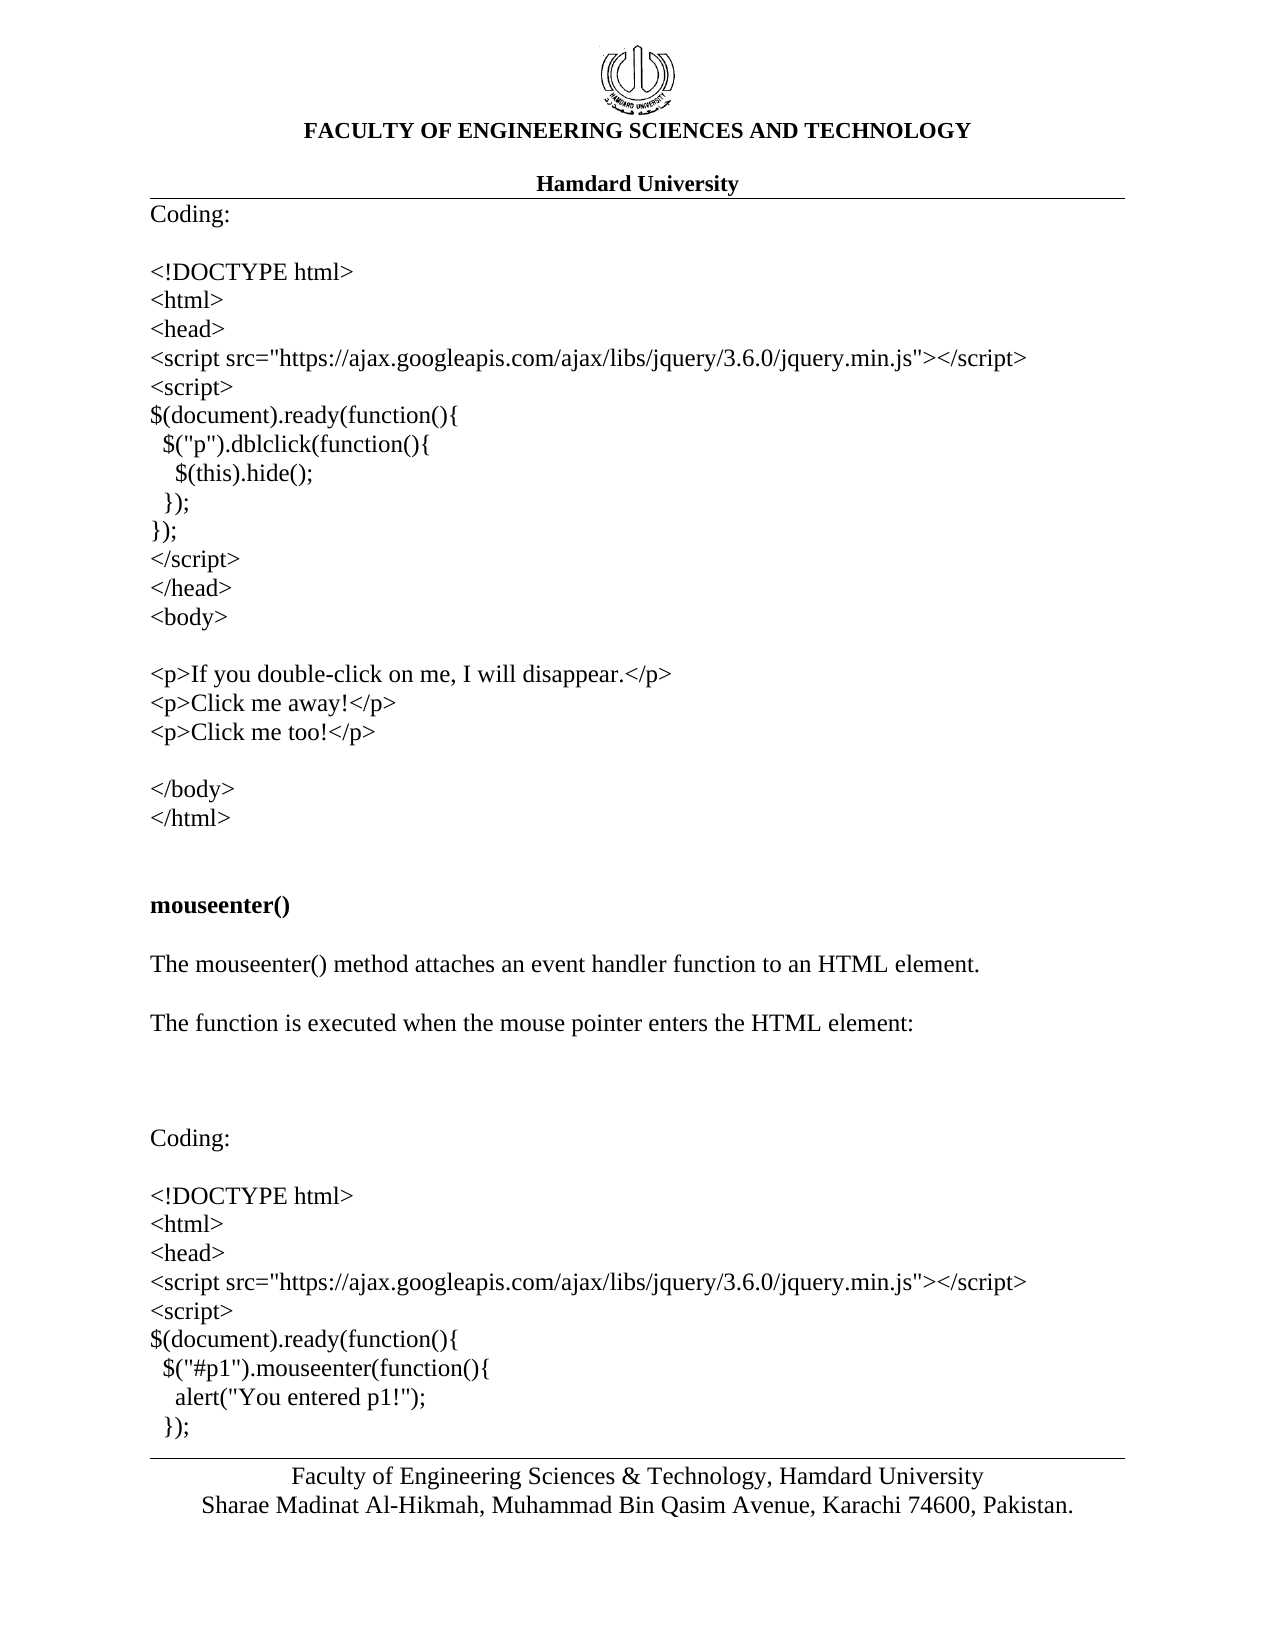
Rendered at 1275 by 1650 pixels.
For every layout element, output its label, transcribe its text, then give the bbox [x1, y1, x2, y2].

text alert("You entered p1!"); [150, 1382, 1125, 1411]
text <!DOCTYPE html> [150, 257, 1125, 285]
text mouseenter() [150, 890, 1125, 919]
text <p>If you double-click on me, I will disappear.</p> [150, 659, 1125, 688]
text $(this).hide(); [150, 458, 1125, 487]
text $("p").dblclick(function(){ [150, 429, 1125, 458]
text }); [150, 515, 1125, 544]
text <html> [150, 285, 1125, 314]
text <body> [150, 602, 1125, 630]
text $(document).ready(function(){ [150, 1324, 1125, 1353]
text <script src="https://ajax.googleapis.com/ajax/libs/jquery/3.6.0/jquery.min.js"></script> [150, 1267, 1125, 1296]
text </body> [150, 774, 1125, 803]
text <html> [150, 1209, 1125, 1238]
text <!DOCTYPE html> [150, 1181, 1125, 1209]
text <p>Click me too!</p> [150, 717, 1125, 745]
text $("#p1").mouseenter(function(){ [150, 1353, 1125, 1382]
picture [598, 45, 677, 117]
text }); [150, 487, 1125, 515]
text <head> [150, 1238, 1125, 1267]
text <script> [150, 372, 1125, 400]
text The mouseenter() method attaches an event handler function to an HTML element. [150, 949, 1125, 978]
text }); [150, 1411, 1125, 1439]
text </script> [150, 544, 1125, 573]
text Coding: [150, 199, 1125, 228]
text $(document).ready(function(){ [150, 400, 1125, 429]
text <script> [150, 1296, 1125, 1324]
text Coding: [150, 1123, 1125, 1152]
text <p>Click me away!</p> [150, 688, 1125, 717]
text The function is executed when the mouse pointer enters the HTML element: [150, 1008, 1125, 1037]
text </html> [150, 803, 1125, 832]
text </head> [150, 573, 1125, 602]
text <head> [150, 314, 1125, 343]
text <script src="https://ajax.googleapis.com/ajax/libs/jquery/3.6.0/jquery.min.js"></script> [150, 343, 1125, 372]
